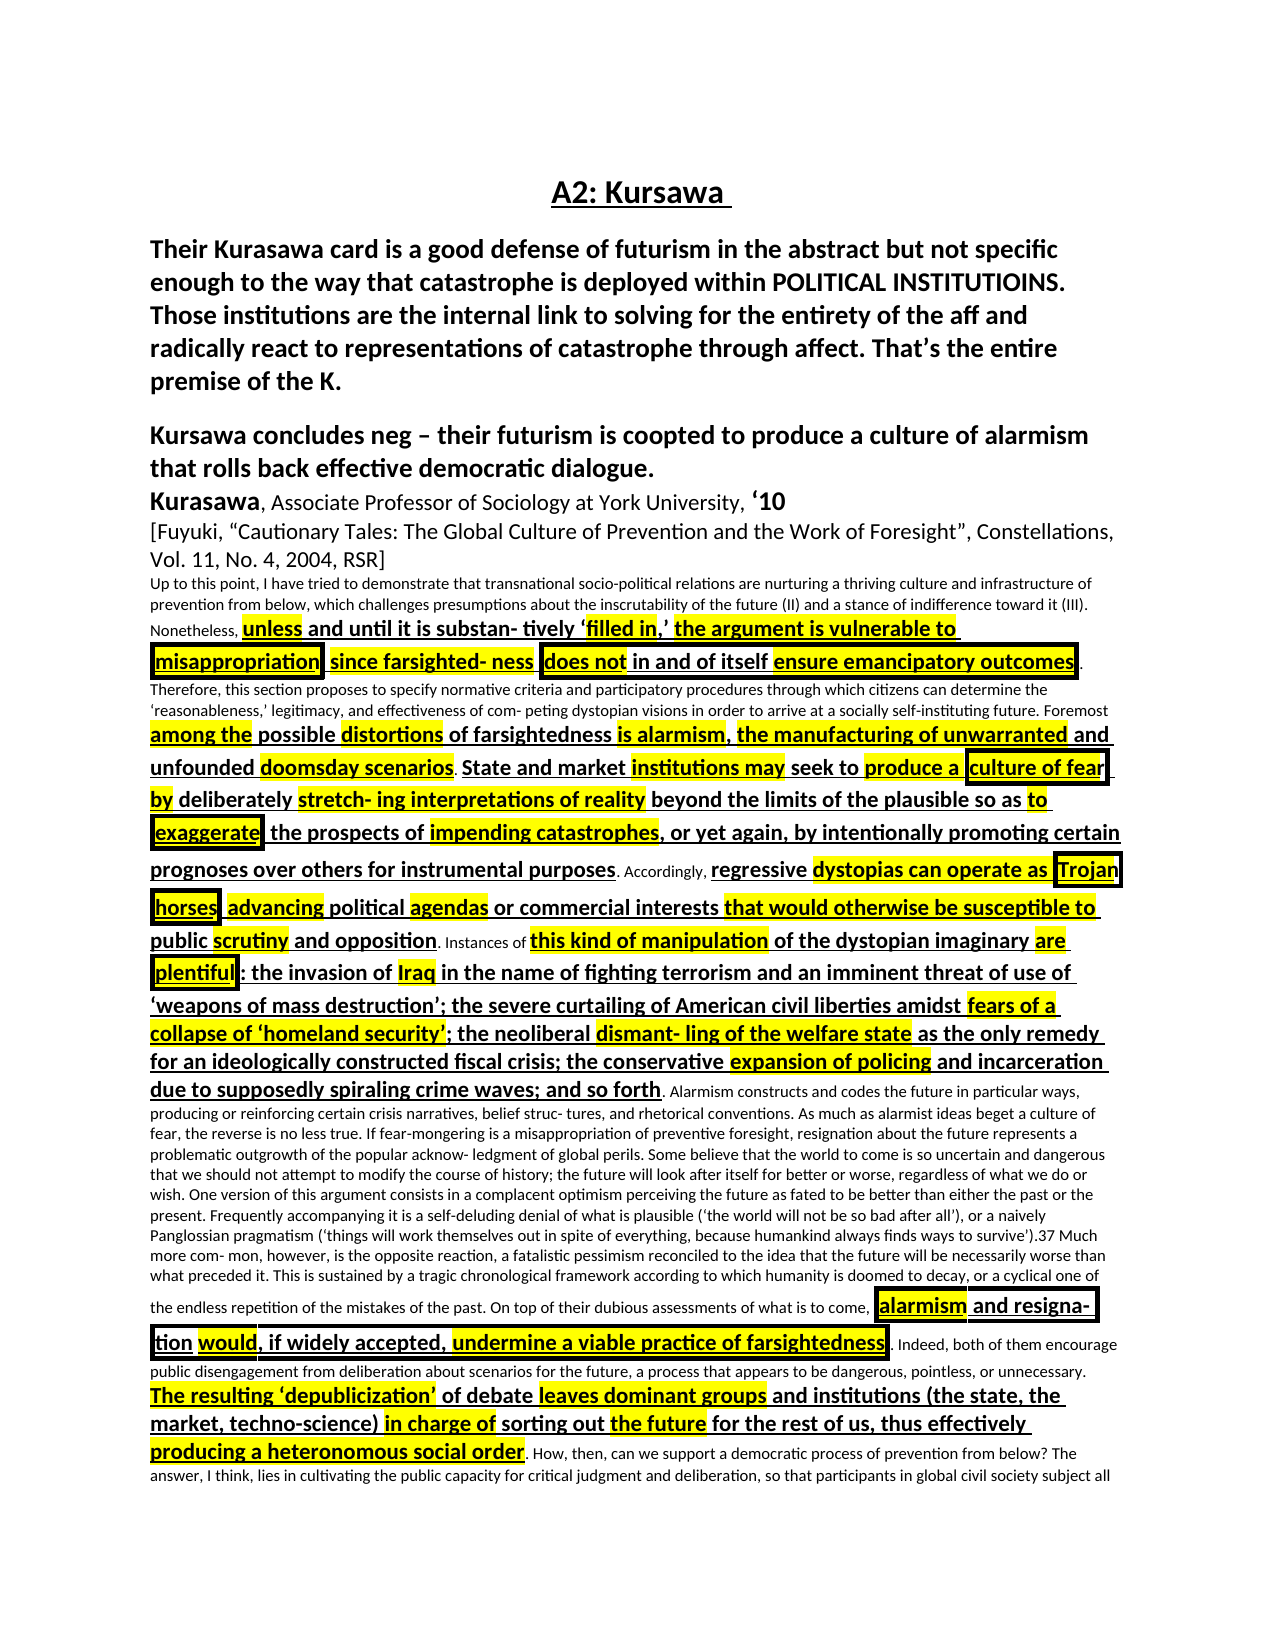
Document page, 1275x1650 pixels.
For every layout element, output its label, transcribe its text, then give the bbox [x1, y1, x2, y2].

text [Fuyuki, “Cautionary Tales: The Global Culture of Prevention and the Work of Foresight”, Constellations, Vol. 11, No. 4, 2004, RSR] [150, 517, 1125, 573]
subtitle Kursawa concludes neg – their futurism is coopted to produce a culture of alarmism that rolls back effective democratic dialogue. [150, 418, 1125, 484]
text Kurasawa, Associate Professor of Sociology at York University, ‘10 [150, 484, 1125, 517]
subtitle Their Kurasawa card is a good defense of futurism in the abstract but not specific enough to the way that catastrophe is deployed within POLITICAL INSTITUTIOINS. Those institutions are the internal link to solving for the entirety of the aff and radically react to representations of catastrophe through affect. That’s the entire premise of the K. [150, 232, 1125, 397]
subtitle A2: Kursawa [150, 171, 1125, 212]
